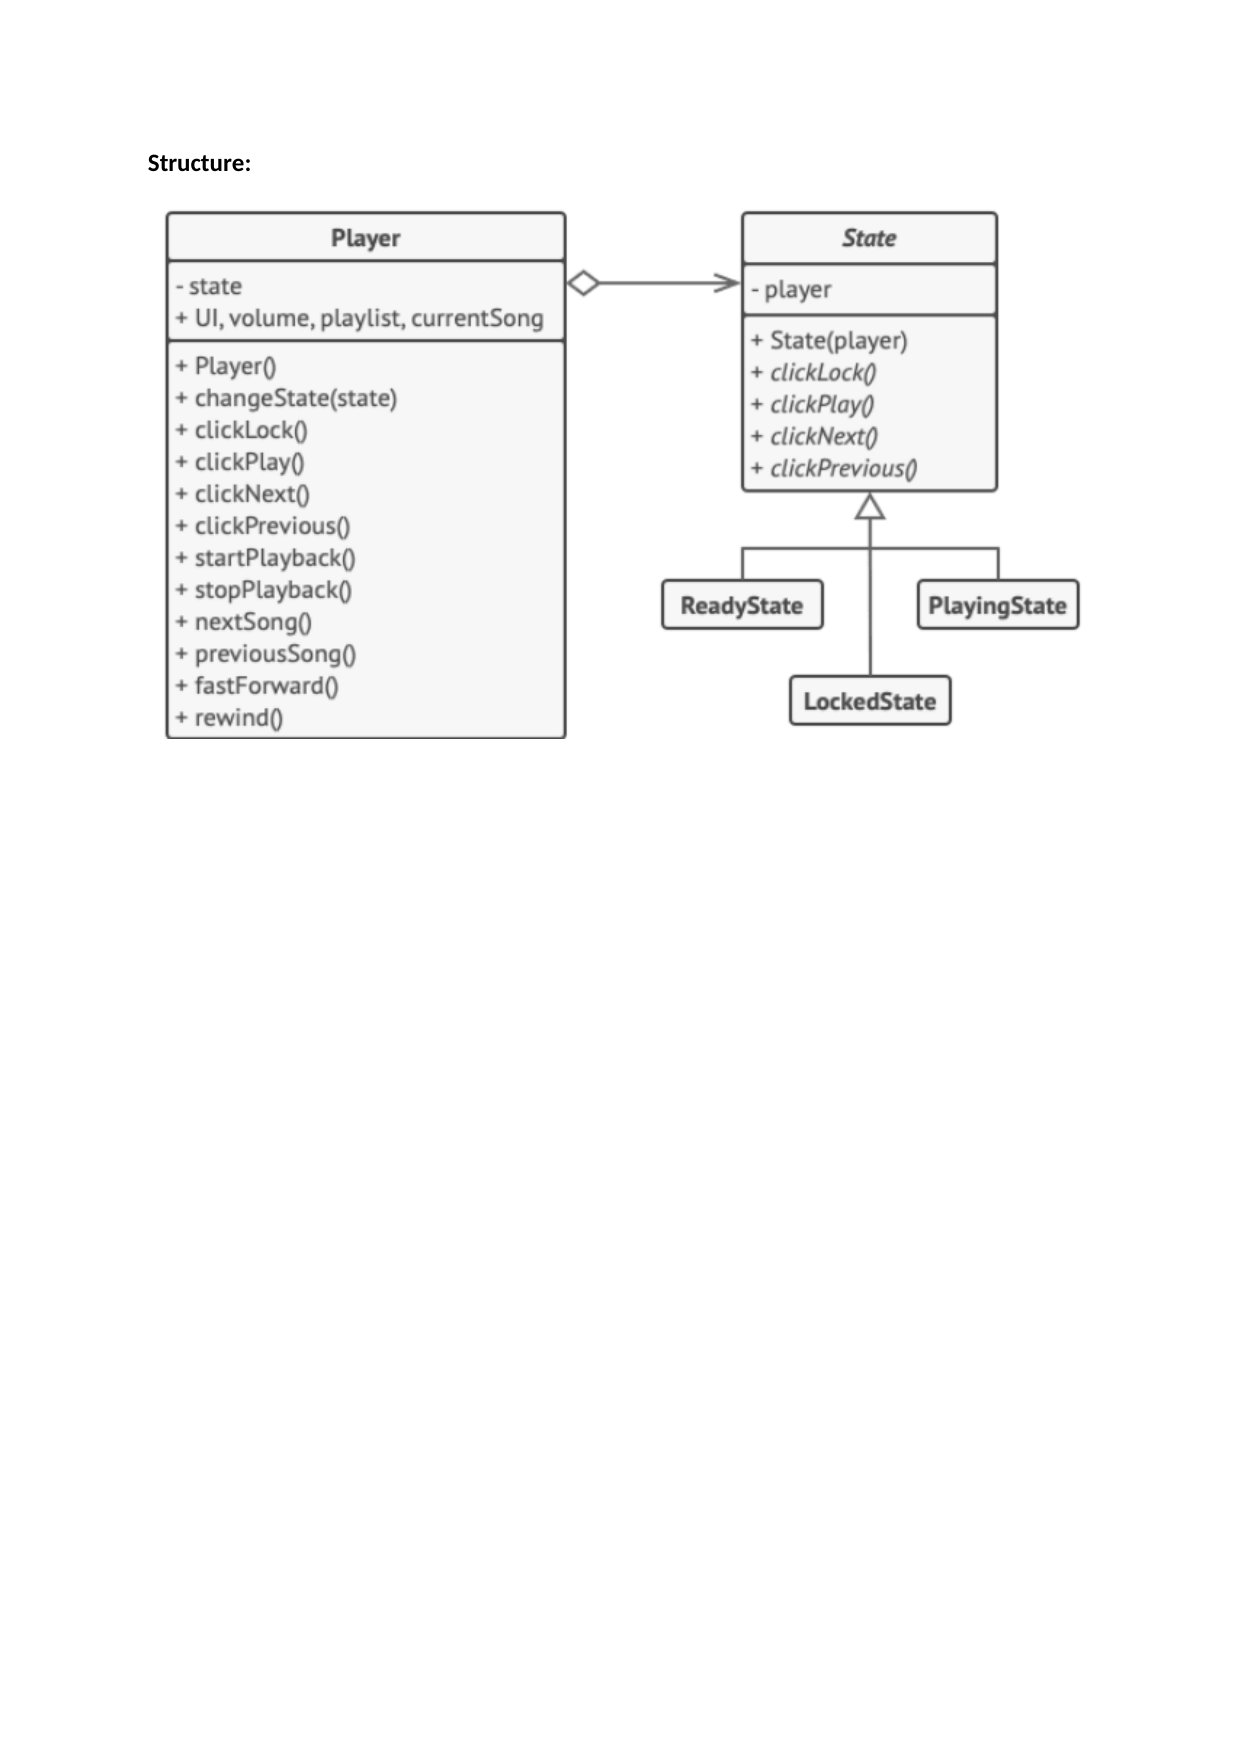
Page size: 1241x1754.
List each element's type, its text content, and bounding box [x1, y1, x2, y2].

text Structure: [148, 148, 1093, 178]
picture [147, 197, 1093, 739]
